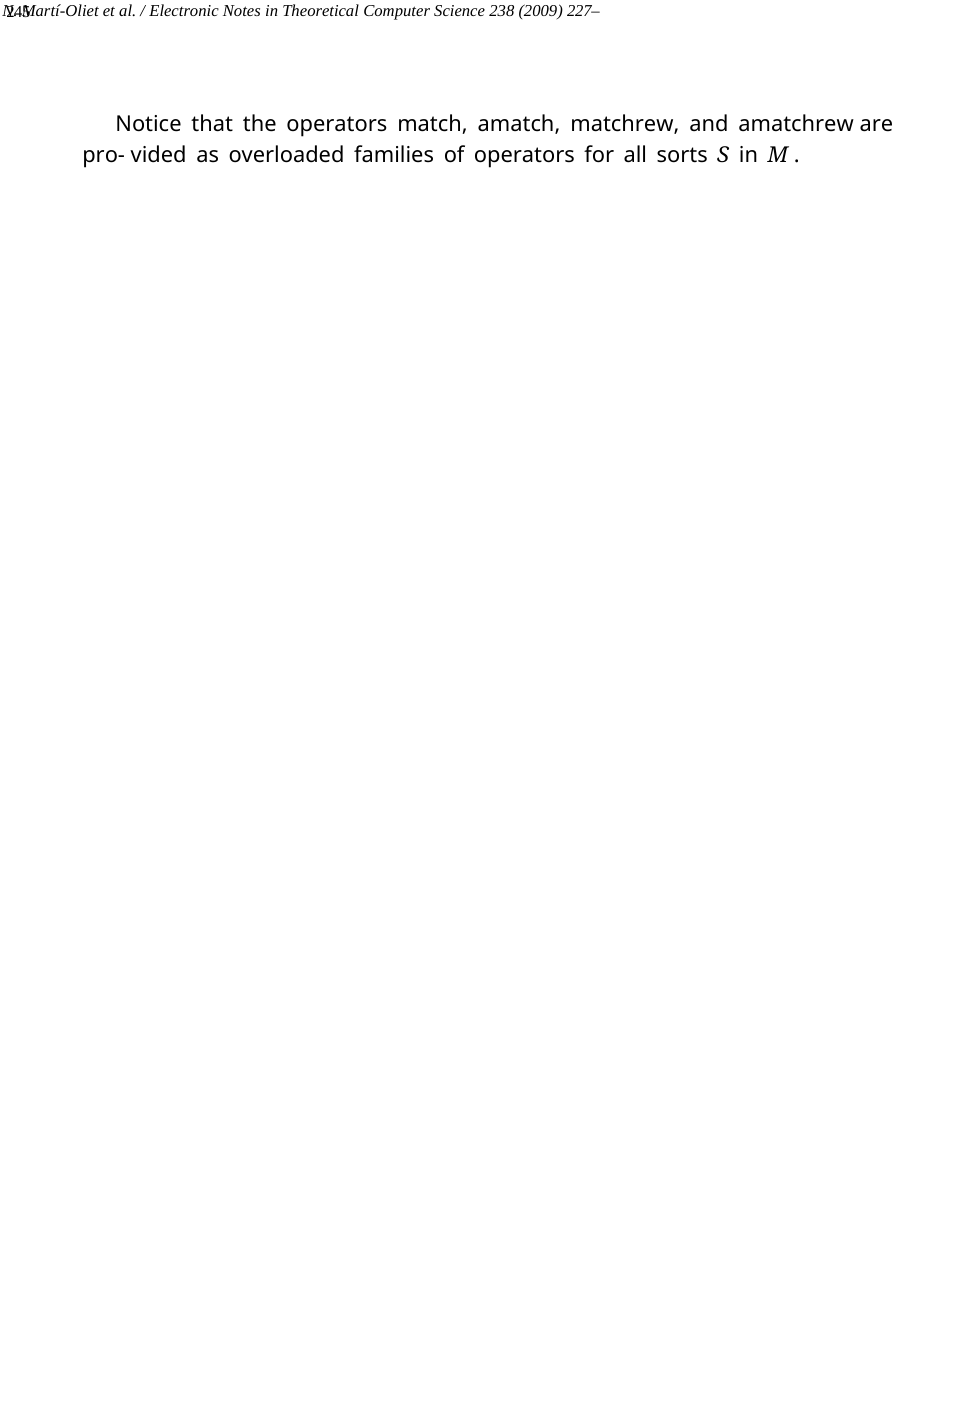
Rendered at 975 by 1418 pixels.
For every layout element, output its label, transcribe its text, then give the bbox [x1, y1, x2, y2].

text Notice that the operators match, amatch, matchrew, and amatchrew are pro- vided as overloaded families of operators for all sorts S in M . [82, 108, 897, 169]
